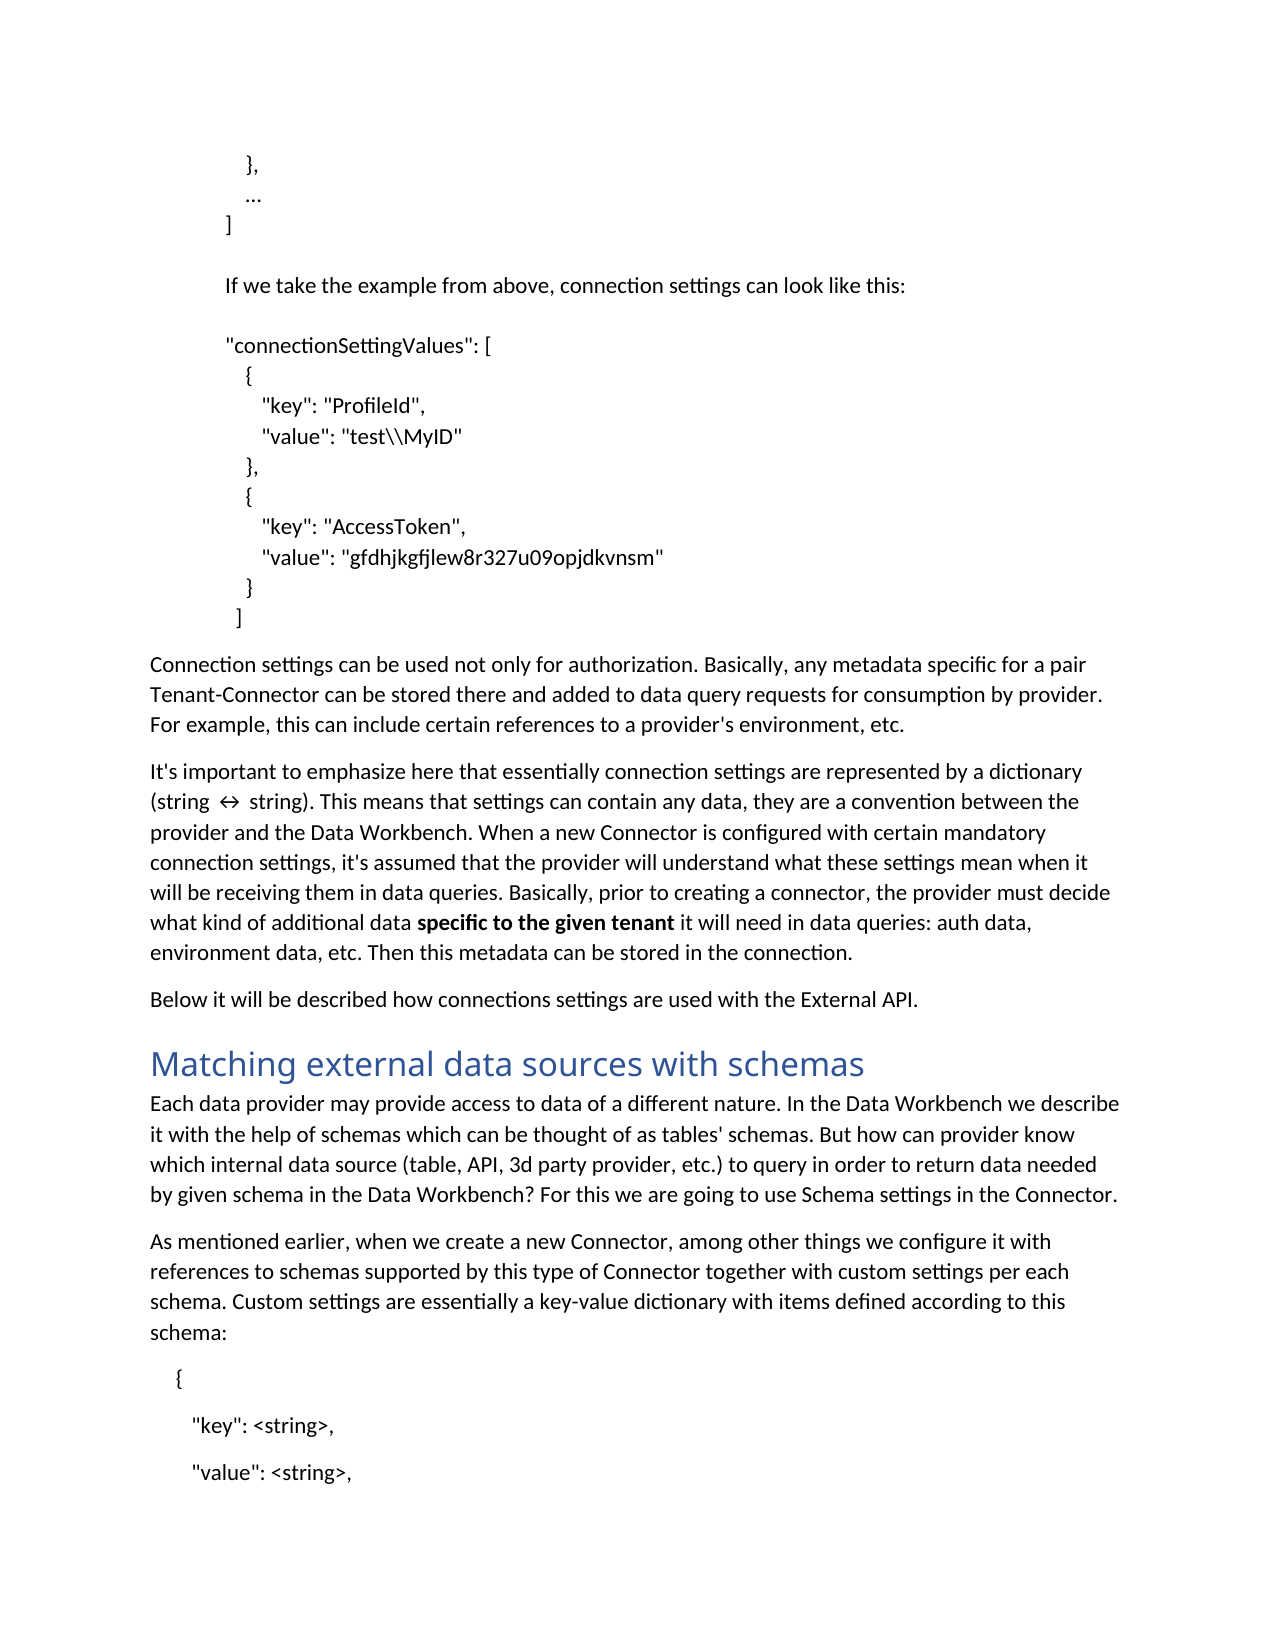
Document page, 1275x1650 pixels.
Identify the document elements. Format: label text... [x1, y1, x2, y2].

subtitle Matching external data sources with schemas [150, 1041, 1125, 1086]
text As mentioned earlier, when we create a new Connector, among other things we configure it with references to schemas supported by this type of Connector together with custom settings per each schema. Custom settings are essentially a key-value dictionary with items defined according to this schema: [150, 1227, 1125, 1346]
text Connection settings can be used not only for authorization. Basically, any metadata specific for a pair Tenant-Connector can be stored there and added to data query requests for consumption by provider. For example, this can include certain references to a provider's environment, etc. [150, 650, 1125, 738]
text It's important to emphasize here that essentially connection settings are represented by a dictionary (string ↔ string). This means that settings can contain any data, they are a convention between the provider and the Data Workbench. When a new Connector is configured with certain mandatory connection settings, it's assumed that the provider will understand what these settings mean when it will be receiving them in data queries. Basically, prior to creating a connector, the provider must decide what kind of additional data specific to the given tenant it will need in data queries: auth data, environment data, etc. Then this metadata can be stored in the connection. [150, 757, 1125, 967]
text { [150, 1364, 1125, 1393]
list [187, 150, 1125, 631]
text "value": <string>, [150, 1458, 1125, 1486]
text Each data provider may provide access to data of a different nature. In the Data Workbench we describe it with the help of schemas which can be thought of as tables' schemas. But how can provider know which internal data source (table, API, 3d party provider, etc.) to query in order to return data needed by given schema in the Data Workbench? For this we are going to use Schema settings in the Connector. [150, 1089, 1125, 1208]
text "key": <string>, [150, 1411, 1125, 1439]
text Below it will be described how connections settings are used with the External API. [150, 985, 1125, 1013]
